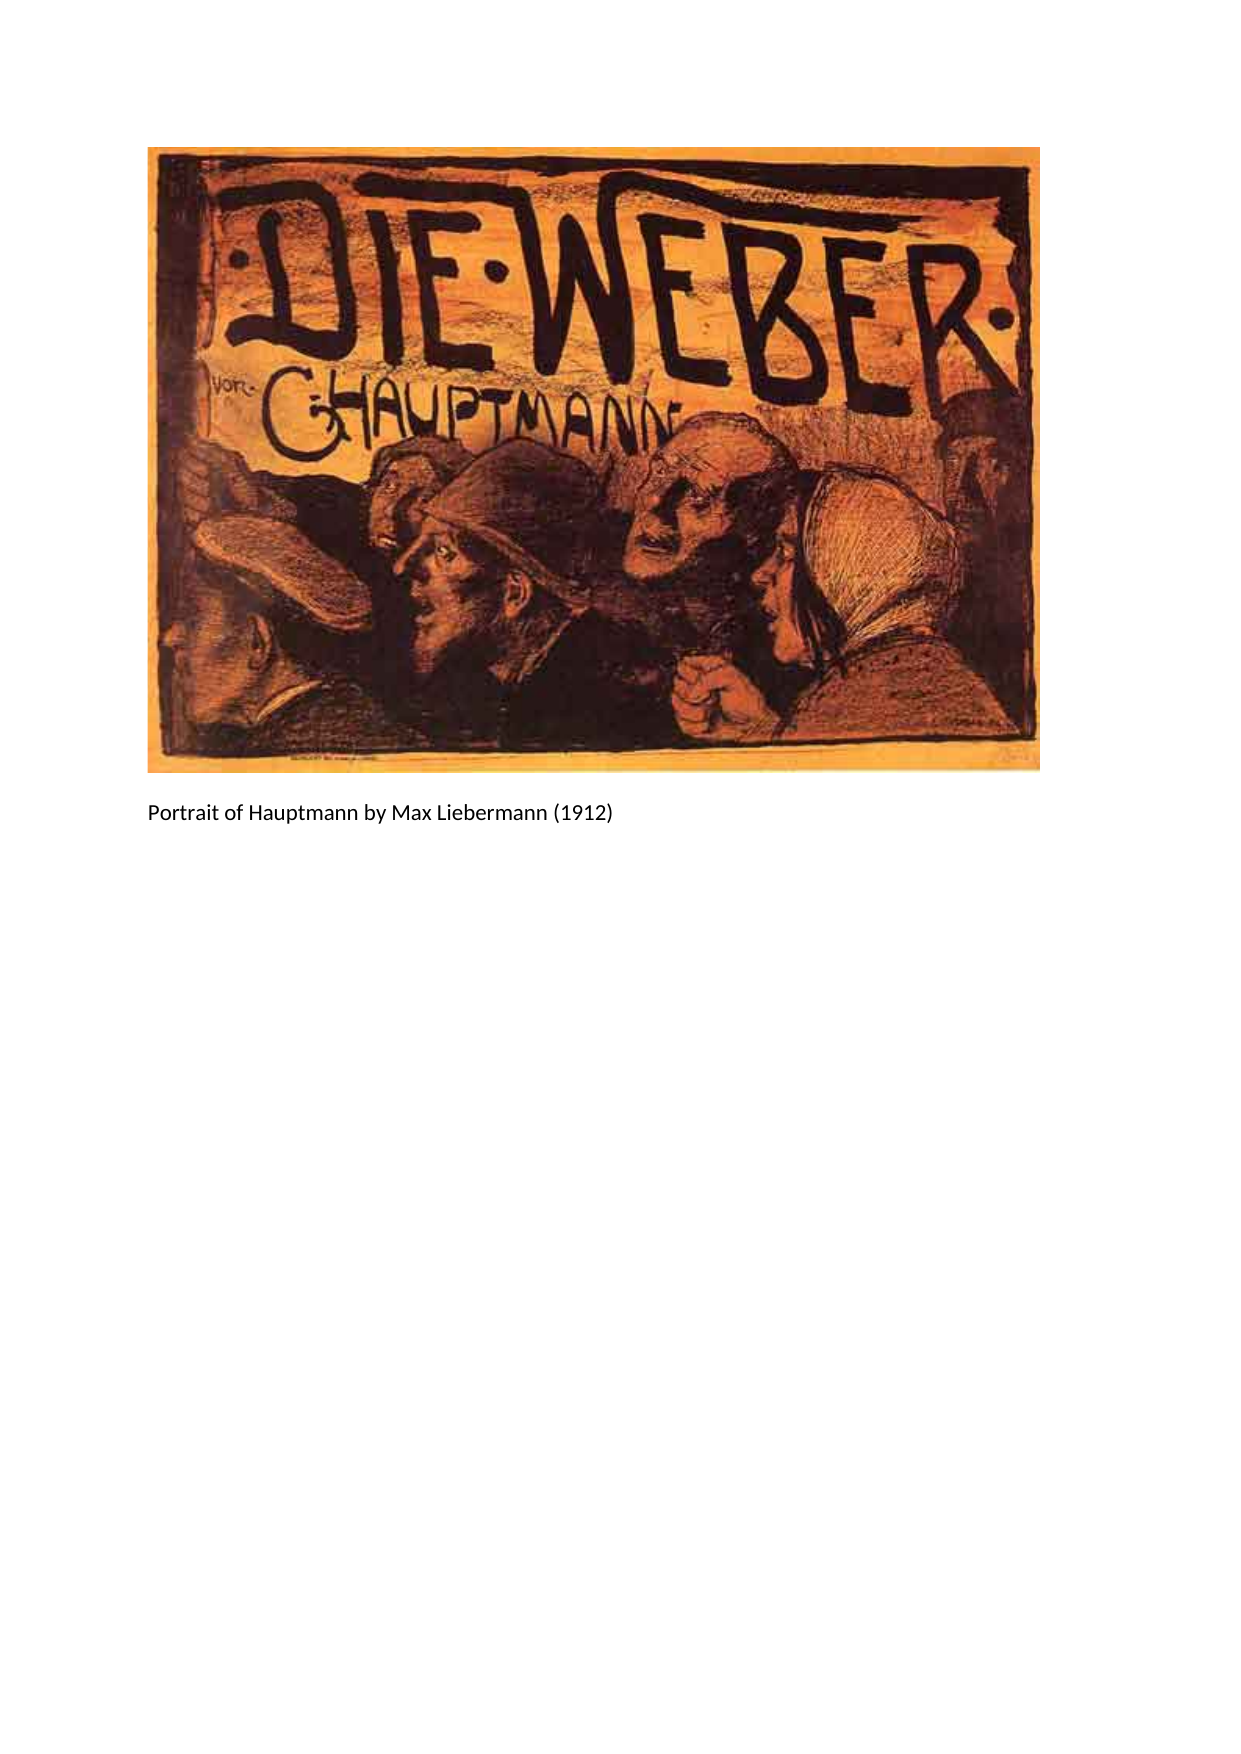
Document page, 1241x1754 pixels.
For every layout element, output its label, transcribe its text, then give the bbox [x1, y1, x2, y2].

text Portrait of Hauptmann by Max Liebermann (1912) [148, 798, 1093, 826]
picture [147, 147, 1040, 773]
